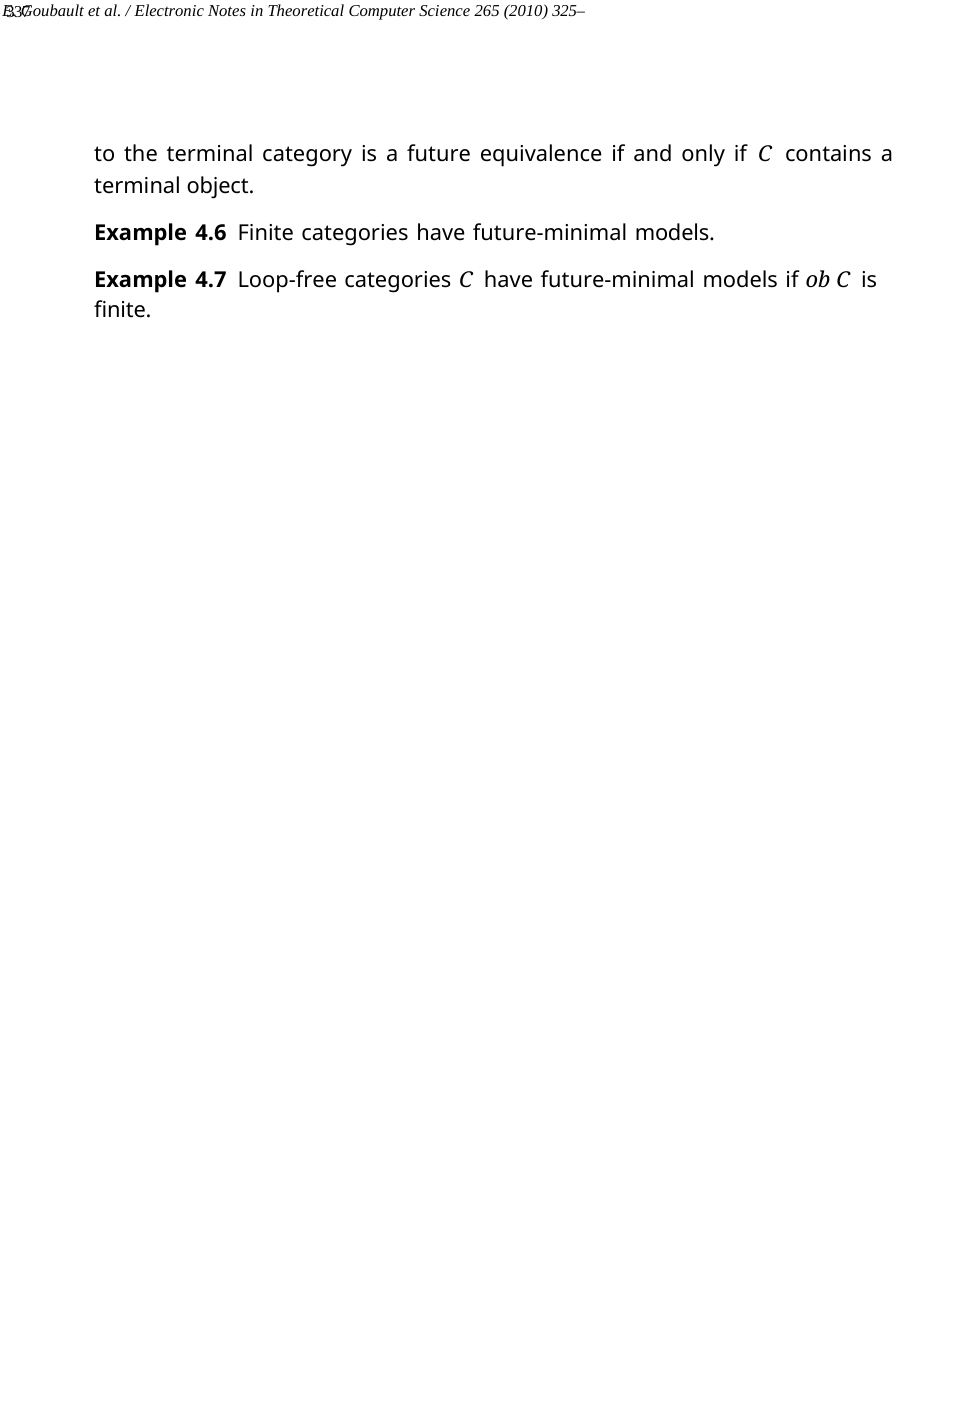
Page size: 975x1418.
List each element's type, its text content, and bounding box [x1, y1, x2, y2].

text Example 4.7 Loop-free categories C have future-minimal models if ob C is finite. [94, 264, 904, 323]
text to the terminal category is a future equivalence if and only if C contains a terminal object. [94, 138, 893, 200]
text Example 4.6 Finite categories have future-minimal models. [94, 217, 904, 247]
